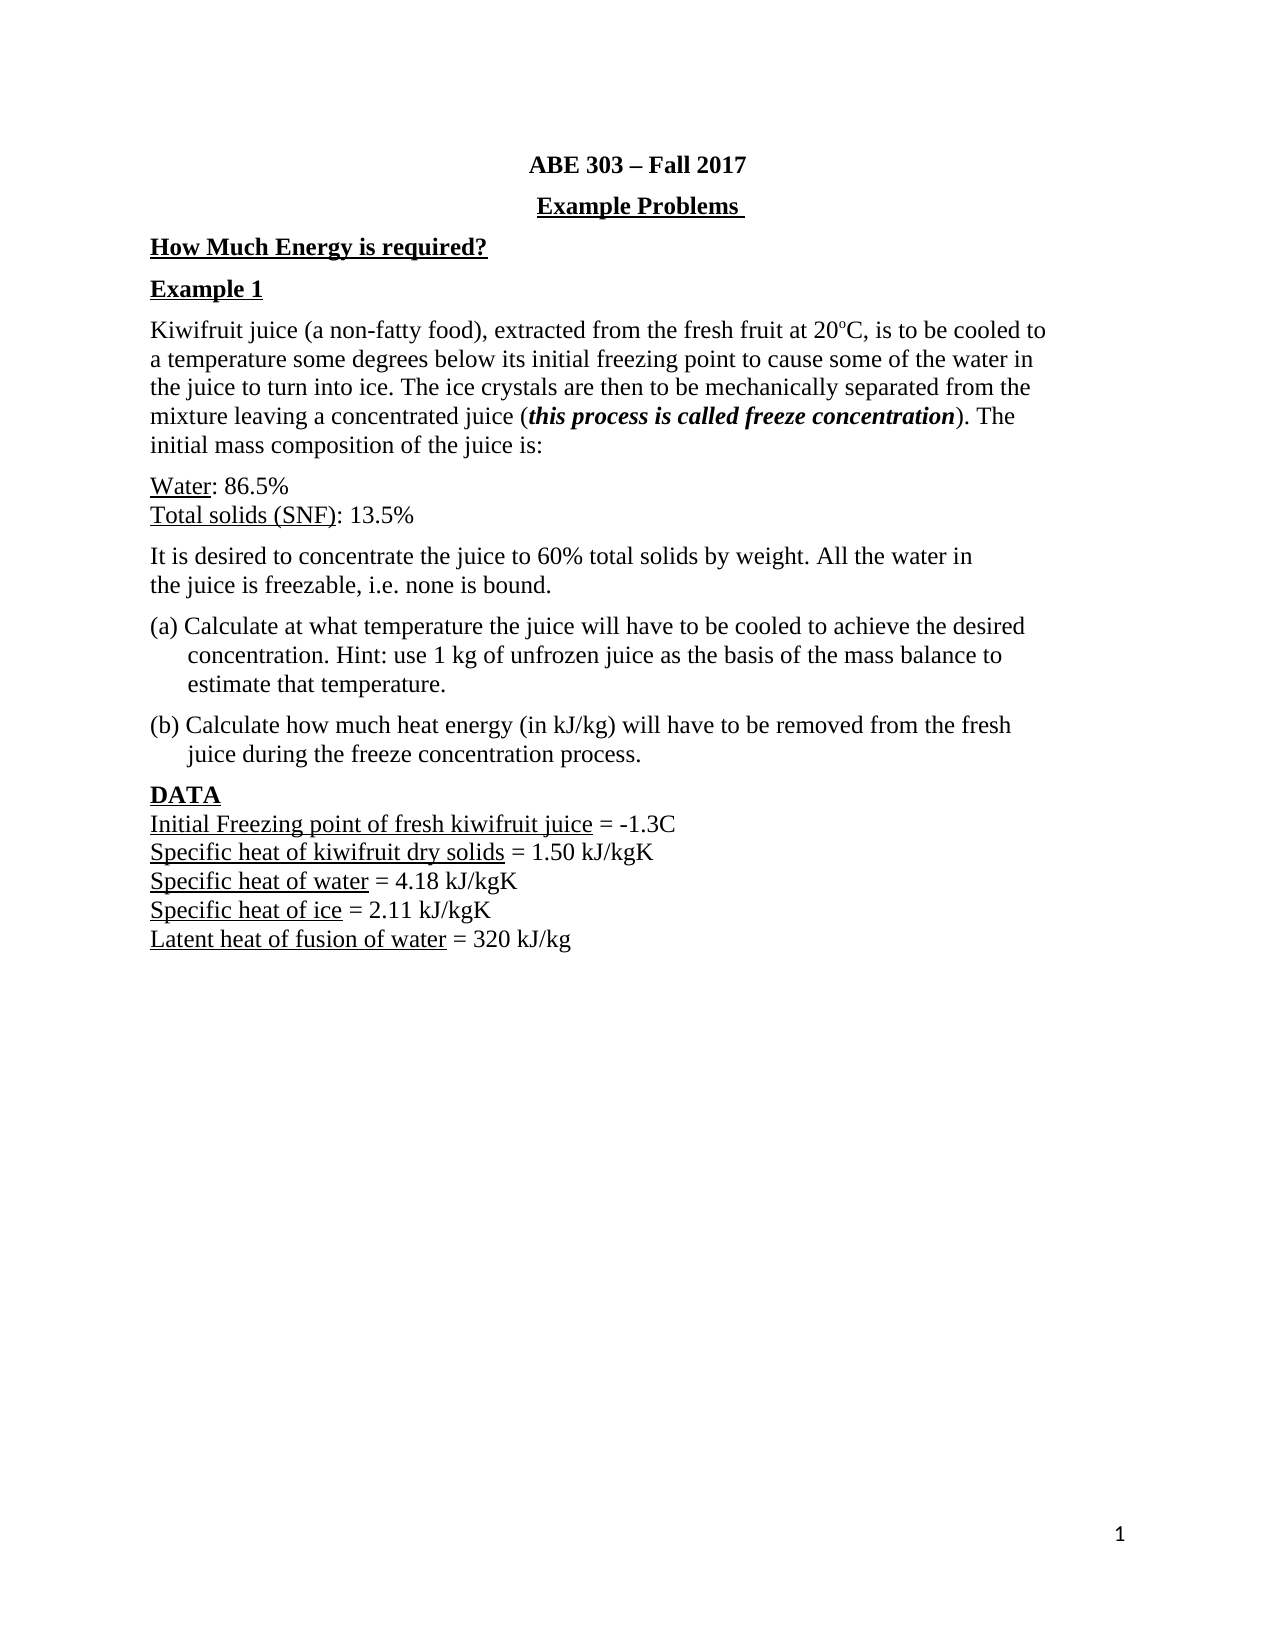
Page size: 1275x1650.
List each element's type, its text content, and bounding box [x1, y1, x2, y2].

text initial mass composition of the juice is: [150, 430, 1125, 459]
text Kiwifruit juice (a non-fatty food), extracted from the fresh fruit at 20oC, is to be cooled to [150, 315, 1125, 344]
text the juice to turn into ice. The ice crystals are then to be mechanically separated from the [150, 372, 1125, 401]
text juice during the freeze concentration process. [187, 739, 1125, 767]
text Total solids (SNF): 13.5% [150, 500, 1125, 529]
text concentration. Hint: use 1 kg of unfrozen juice as the basis of the mass balance to [187, 640, 1125, 669]
text Example Problems [150, 191, 1125, 220]
text Specific heat of ice = 2.11 kJ/kgK [150, 895, 1125, 924]
text Specific heat of kiwifruit dry solids = 1.50 kJ/kgK [150, 837, 1125, 866]
text Water: 86.5% [150, 471, 1125, 500]
text Example 1 [150, 274, 1125, 302]
text It is desired to concentrate the juice to 60% total solids by weight. All the water in [150, 541, 1125, 570]
text estimate that temperature. [187, 669, 1125, 697]
text Initial Freezing point of fresh kiwifruit juice = -1.3C [150, 809, 1125, 837]
text mixture leaving a concentrated juice (this process is called freeze concentration). The [150, 401, 1125, 430]
text DATA [150, 780, 1125, 809]
text the juice is freezable, i.e. none is bound. [150, 570, 1125, 599]
text Specific heat of water = 4.18 kJ/kgK [150, 866, 1125, 895]
text How Much Energy is required? [150, 232, 1125, 261]
text a temperature some degrees below its initial freezing point to cause some of the water in [150, 344, 1125, 372]
text ABE 303 – Fall 2017 [150, 150, 1125, 179]
text (b) Calculate how much heat energy (in kJ/kg) will have to be removed from the fresh [150, 710, 1125, 739]
text (a) Calculate at what temperature the juice will have to be cooled to achieve the desired [150, 611, 1125, 640]
text Latent heat of fusion of water = 320 kJ/kg [150, 924, 1125, 952]
